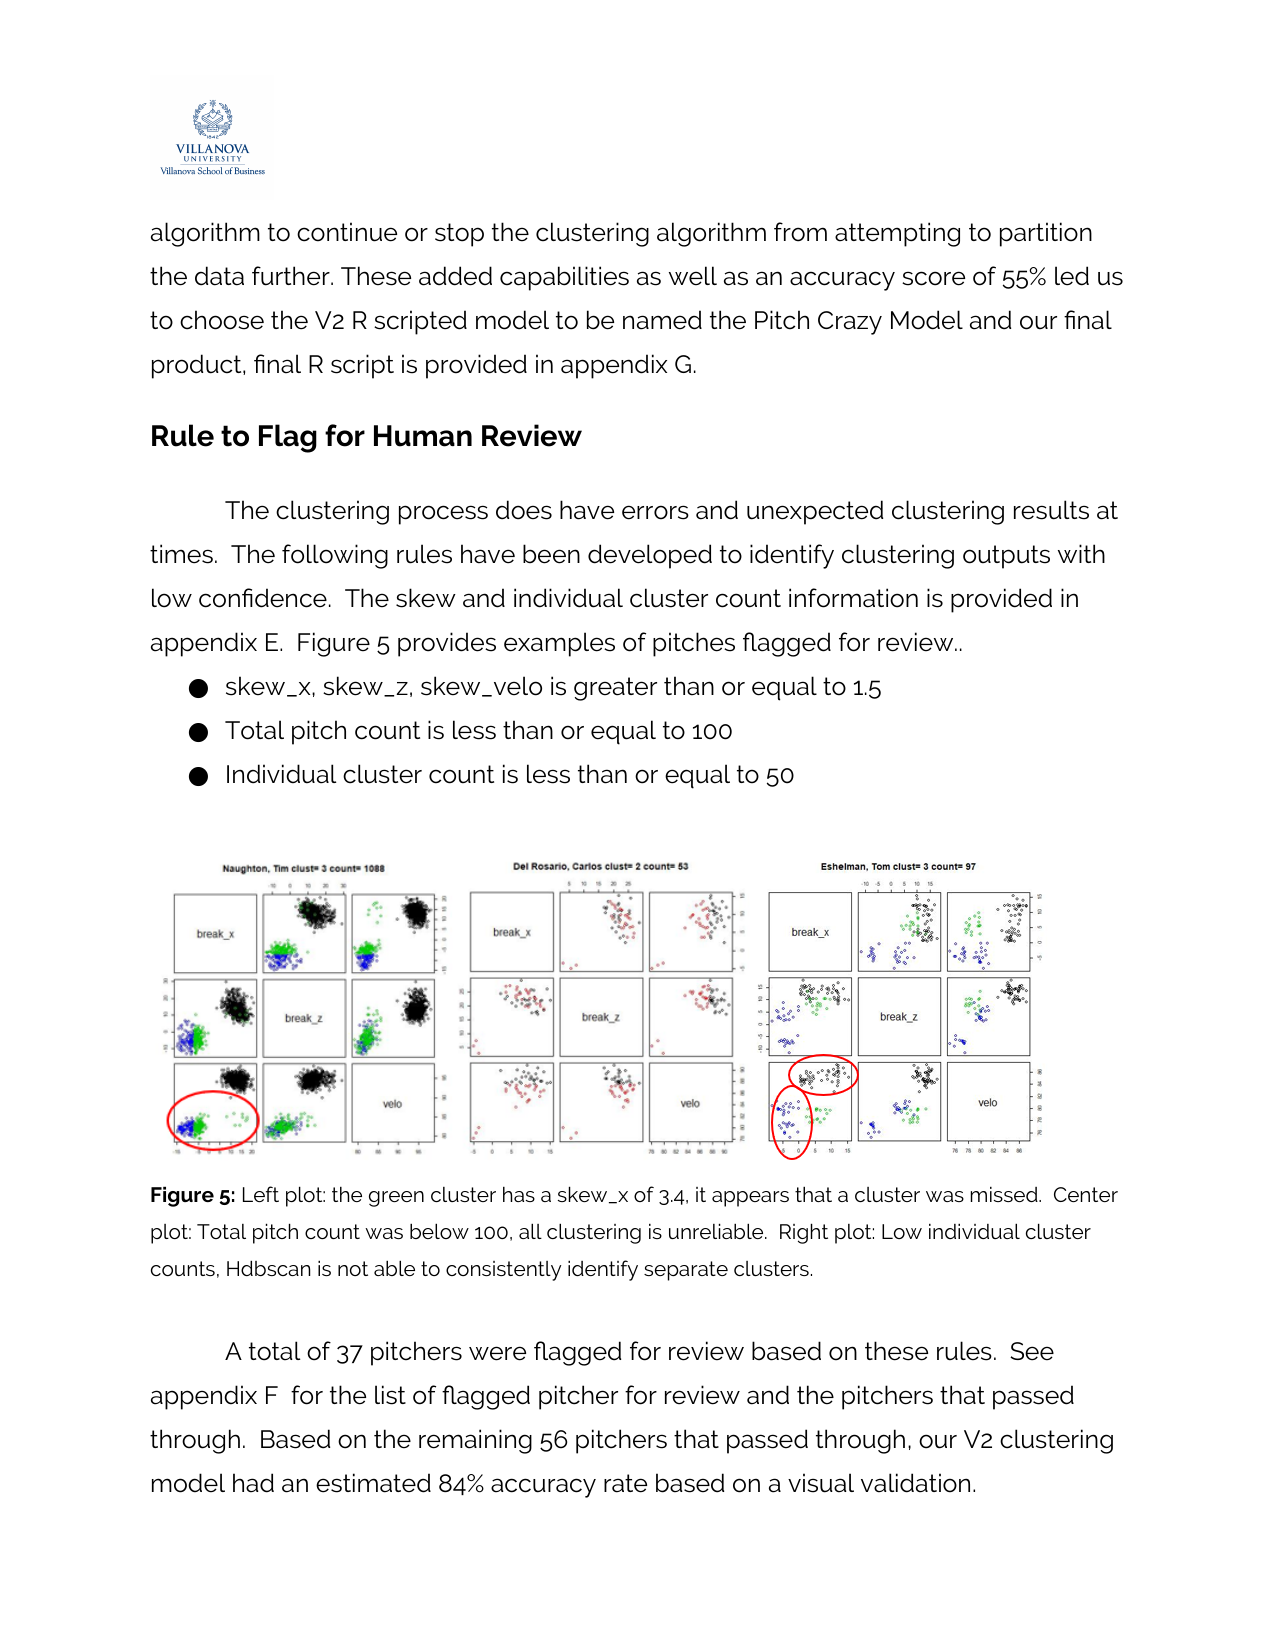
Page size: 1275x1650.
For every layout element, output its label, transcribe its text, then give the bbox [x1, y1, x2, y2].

text Figure 5: Left plot: the green cluster has a skew_x of 3.4, it appears that a cluster was missed. Center plot: Total pitch count was below 100, all clustering is unreliable. Right plot: Low individual cluster counts, Hdbscan is not able to consistently identify separate clusters. [150, 1183, 1125, 1281]
text The clustering process does have errors and unexpected clustering results at times. The following rules have been developed to identify clustering outputs with low confidence. The skew and individual cluster count information is provided in appendix E. Figure 5 provides examples of pitches flagged for review.. [150, 496, 1125, 657]
text Rule to Flag for Human Review [150, 419, 1125, 453]
picture [150, 75, 275, 200]
text A total of 37 pitchers were flagged for review based on these rules. See appendix F for the list of flagged pitcher for review and the pitchers that passed through. Based on the remaining 56 pitchers that passed through, our V2 clustering model had an estimated 84% accuracy rate based on a visual validation. [150, 1337, 1125, 1499]
list skew_x, skew_z, skew_velo is greater than or equal to 1.5 [187, 672, 1125, 701]
list Total pitch count is less than or equal to 100 [187, 716, 1125, 745]
picture [150, 848, 1048, 1169]
list Individual cluster count is less than or equal to 50 [187, 760, 1125, 789]
